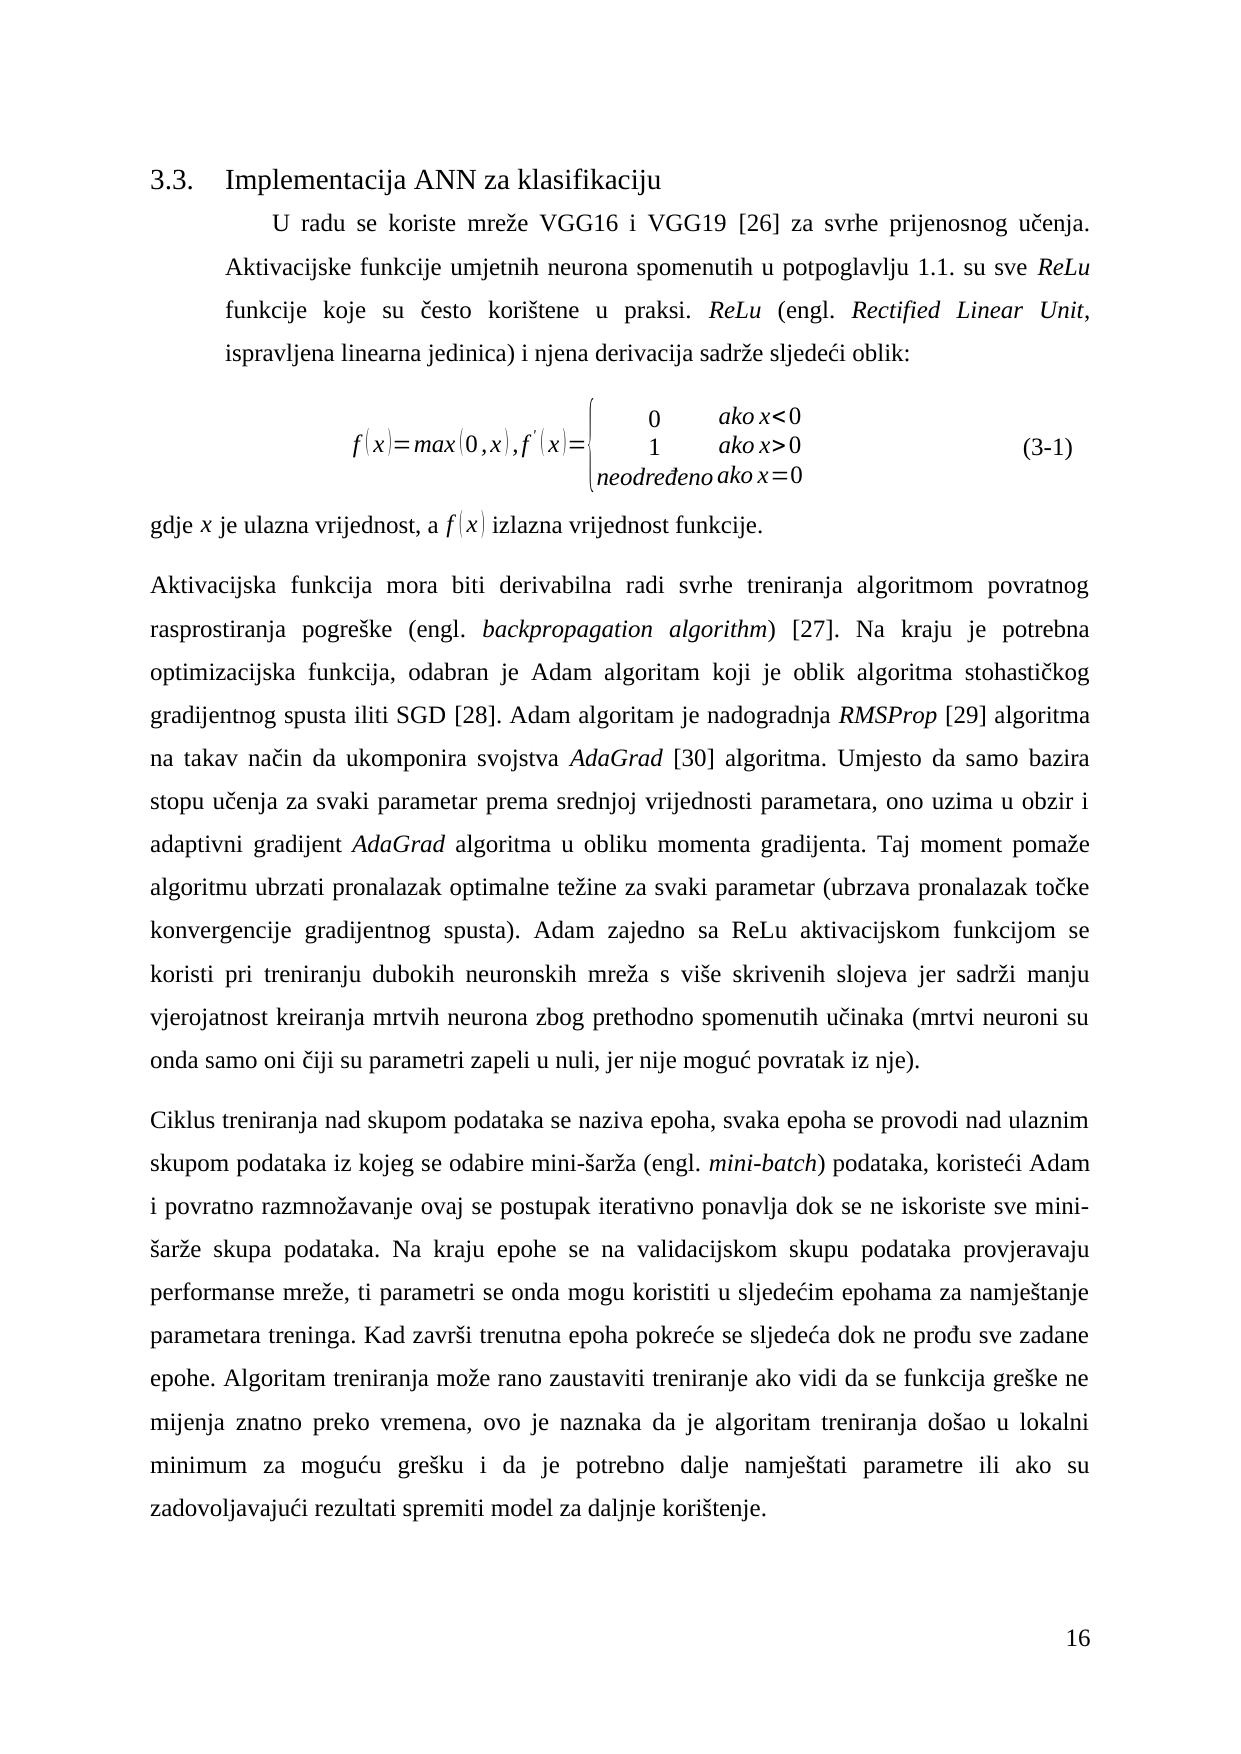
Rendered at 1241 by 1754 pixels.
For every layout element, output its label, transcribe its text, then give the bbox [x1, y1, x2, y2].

text U radu se koriste mreže VGG16 i VGG19 [26] za svrhe prijenosnog učenja. Aktivacijske funkcije umjetnih neurona spomenutih u potpoglavlju 1.1. su sve ReLu funkcije koje su često korištene u praksi. ReLu (engl. Rectified Linear Unit, ispravljena linearna jedinica) i njena derivacija sadrže sljedeći oblik: [225, 208, 1090, 367]
text gdje je ulazna vrijednost, a izlazna vrijednost funkcije. [150, 509, 1090, 539]
text Ciklus treniranja nad skupom podataka se naziva epoha, svaka epoha se provodi nad ulaznim skupom podataka iz kojeg se odabire mini-šarža (engl. mini-batch) podataka, koristeći Adam i povratno razmnožavanje ovaj se postupak iterativno ponavlja dok se ne iskoriste sve mini-šarže skupa podataka. Na kraju epohe se na validacijskom skupu podataka provjeravaju performanse mreže, ti parametri se onda mogu koristiti u sljedećim epohama za namještanje parametara treninga. Kad završi trenutna epoha pokreće se sljedeća dok ne prođu sve zadane epohe. Algoritam treniranja može rano zaustaviti treniranje ako vidi da se funkcija greške ne mijenja znatno preko vremena, ovo je naznaka da je algoritam treniranja došao u lokalni minimum za moguću grešku i da je potrebno dalje namještati parametre ili ako su zadovoljavajući rezultati spremiti model za daljnje korištenje. [150, 1105, 1090, 1522]
table_header (3-1) [1006, 398, 1089, 509]
text Aktivacijska funkcija mora biti derivabilna radi svrhe treniranja algoritmom povratnog rasprostiranja pogreške (engl. backpropagation algorithm) [27]. Na kraju je potrebna optimizacijska funkcija, odabran je Adam algoritam koji je oblik algoritma stohastičkog gradijentnog spusta iliti SGD [28]. Adam algoritam je nadogradnja RMSProp [29] algoritma na takav način da ukomponira svojstva AdaGrad [30] algoritma. Umjesto da samo bazira stopu učenja za svaki parametar prema srednjoj vrijednosti parametara, ono uzima u obzir i adaptivni gradijent AdaGrad algoritma u obliku momenta gradijenta. Taj moment pomaže algoritmu ubrzati pronalazak optimalne težine za svaki parametar (ubrzava pronalazak točke konvergencije gradijentnog spusta). Adam zajedno sa ReLu aktivacijskom funkcijom se koristi pri treniranju dubokih neuronskih mreža s više skrivenih slojeva jer sadrži manju vjerojatnost kreiranja mrtvih neurona zbog prethodno spomenutih učinaka (mrtvi neuroni su onda samo oni čiji su parametri zapeli u nuli, jer nije moguć povratak iz nje). [150, 571, 1090, 1074]
subtitle Implementacija ANN za klasifikaciju [150, 162, 1090, 196]
table_header [150, 398, 1006, 509]
